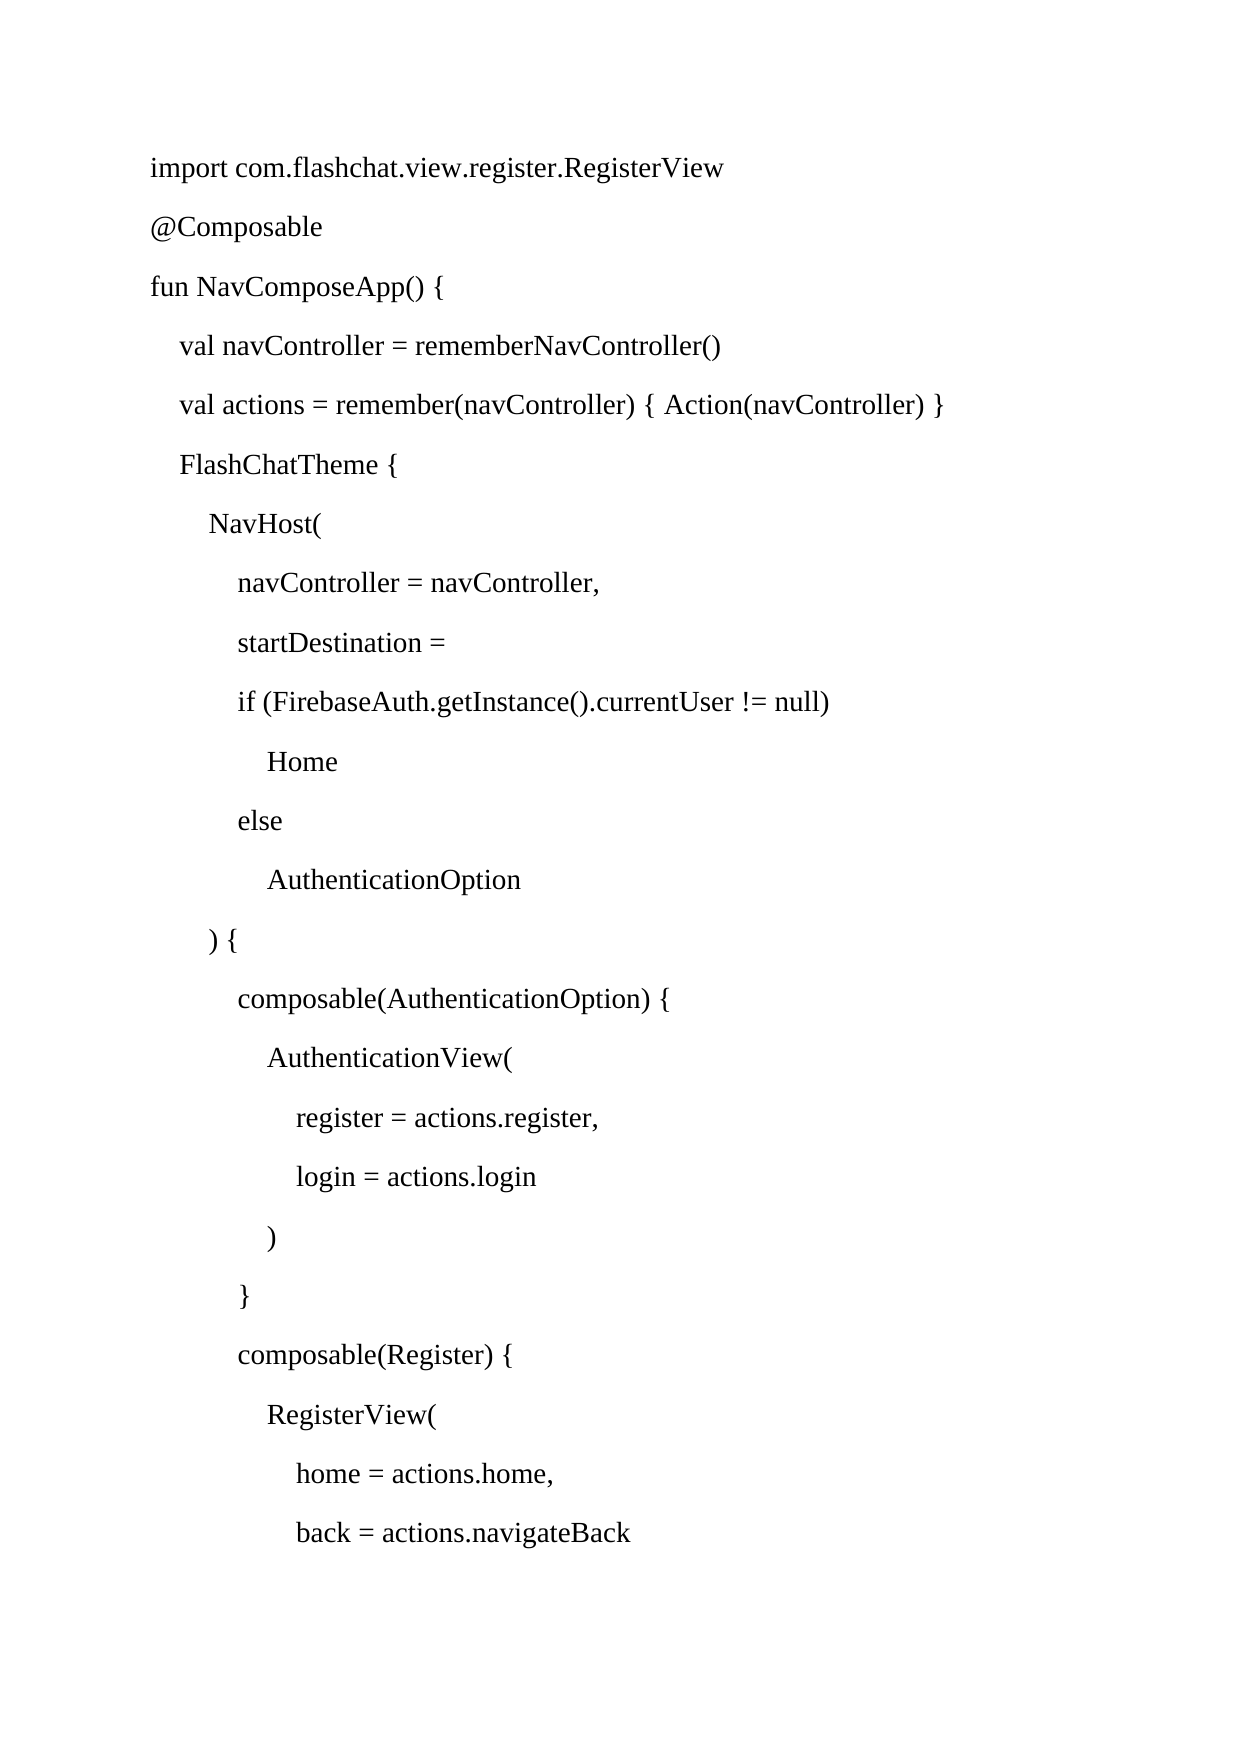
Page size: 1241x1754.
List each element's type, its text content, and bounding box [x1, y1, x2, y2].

text register = actions.register, [150, 1100, 1090, 1133]
text val actions = remember(navController) { Action(navController) } [150, 387, 1090, 421]
text login = actions.login [150, 1159, 1090, 1193]
text RegisterView( [150, 1397, 1090, 1430]
text ) { [150, 922, 1090, 955]
text else [150, 803, 1090, 837]
text AuthenticationView( [150, 1041, 1090, 1074]
text FlashChatTheme { [150, 447, 1090, 480]
text ) [150, 1219, 1090, 1252]
text back = actions.navigateBack [150, 1516, 1090, 1549]
text composable(AuthenticationOption) { [150, 981, 1090, 1015]
text import com.flashchat.view.register.RegisterView [150, 150, 1090, 183]
text home = actions.home, [150, 1456, 1090, 1490]
text val navController = rememberNavController() [150, 328, 1090, 362]
text startDestination = [150, 625, 1090, 658]
text @Composable [150, 209, 1090, 243]
text fun NavComposeApp() { [150, 269, 1090, 302]
text } [150, 1278, 1090, 1312]
text navController = navController, [150, 566, 1090, 599]
text AuthenticationOption [150, 862, 1090, 896]
text Home [150, 744, 1090, 777]
text composable(Register) { [150, 1337, 1090, 1371]
text if (FirebaseAuth.getInstance().currentUser != null) [150, 684, 1090, 718]
text NavHost( [150, 506, 1090, 540]
